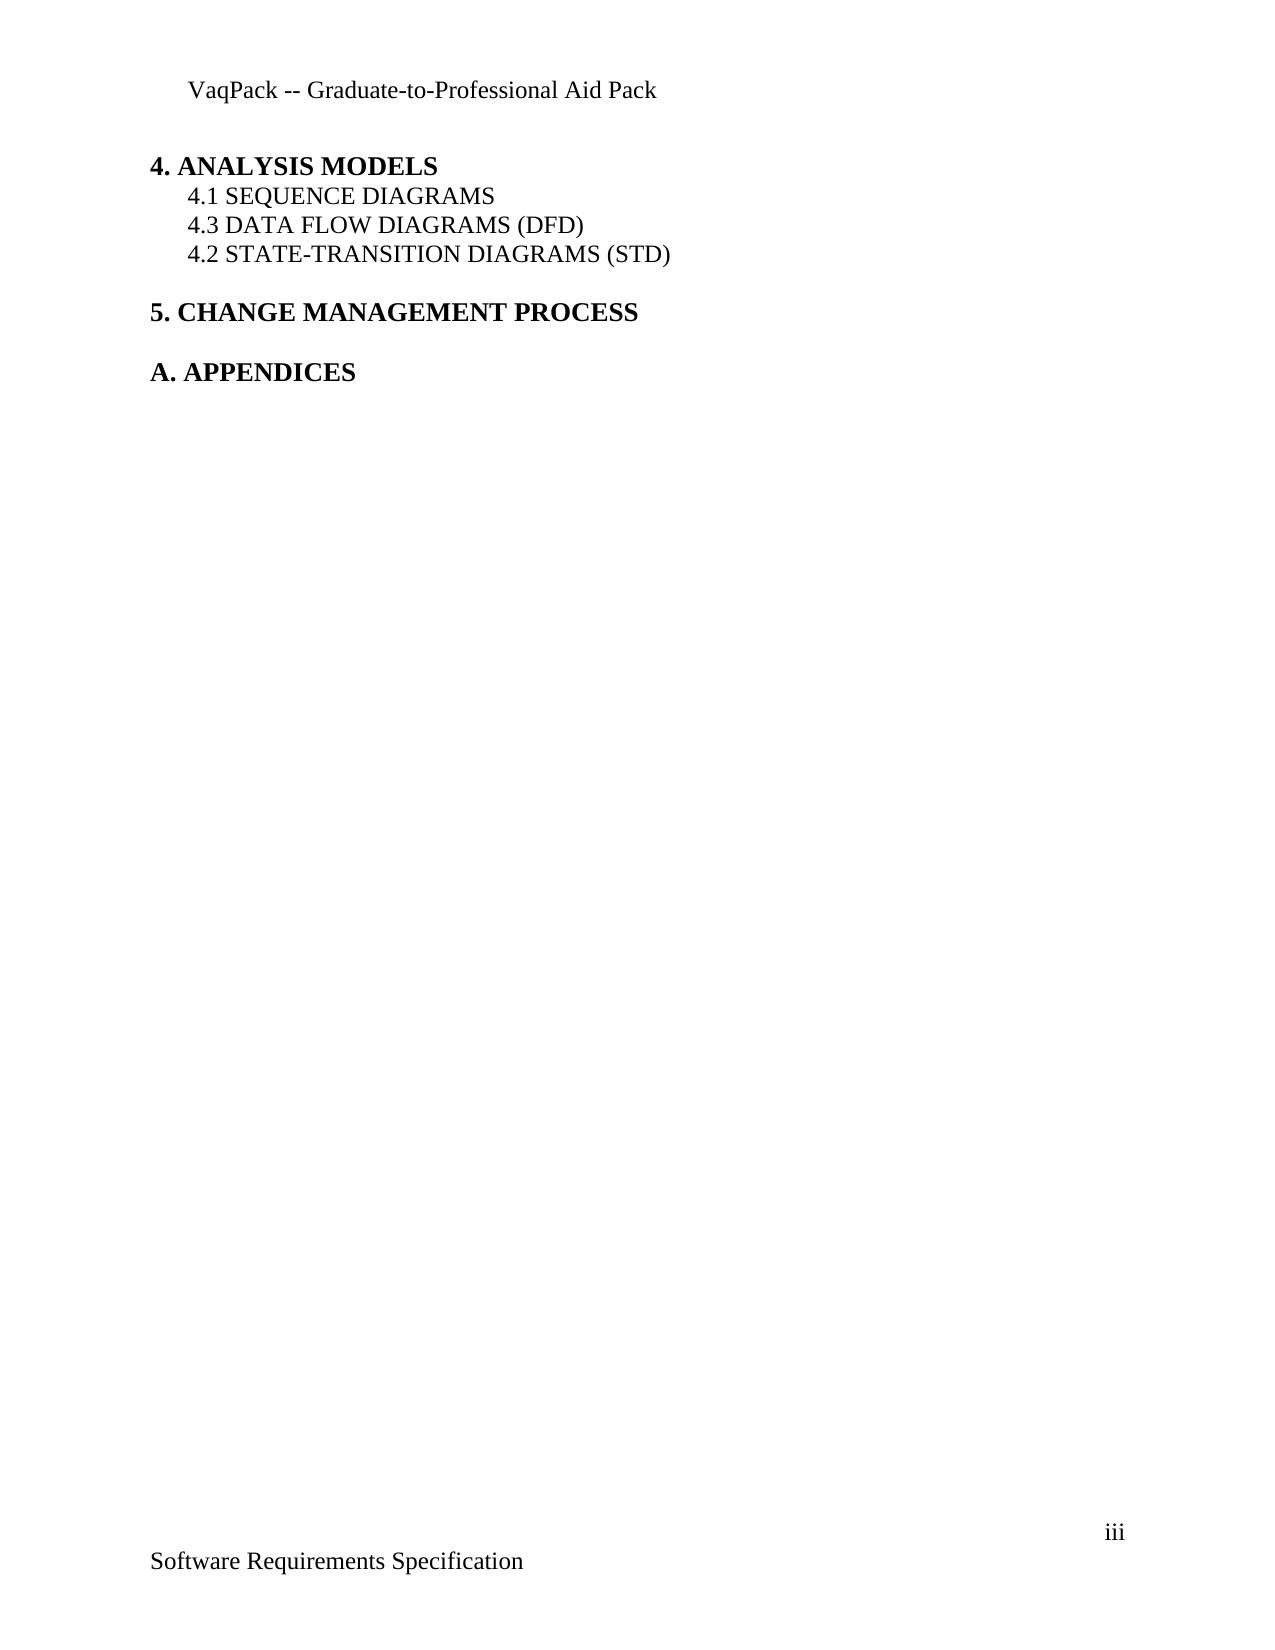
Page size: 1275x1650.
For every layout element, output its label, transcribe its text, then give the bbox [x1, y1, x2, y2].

text 4.2 STATE-TRANSITION DIAGRAMS (STD) [150, 239, 1125, 267]
text 4. ANALYSIS MODELS [150, 150, 1125, 181]
text 4.3 DATA FLOW DIAGRAMS (DFD) [150, 210, 1125, 239]
text 5. CHANGE MANAGEMENT PROCESS [150, 296, 1125, 327]
text 4.1 SEQUENCE DIAGRAMS [150, 181, 1125, 210]
text A. APPENDICES [150, 356, 1125, 387]
